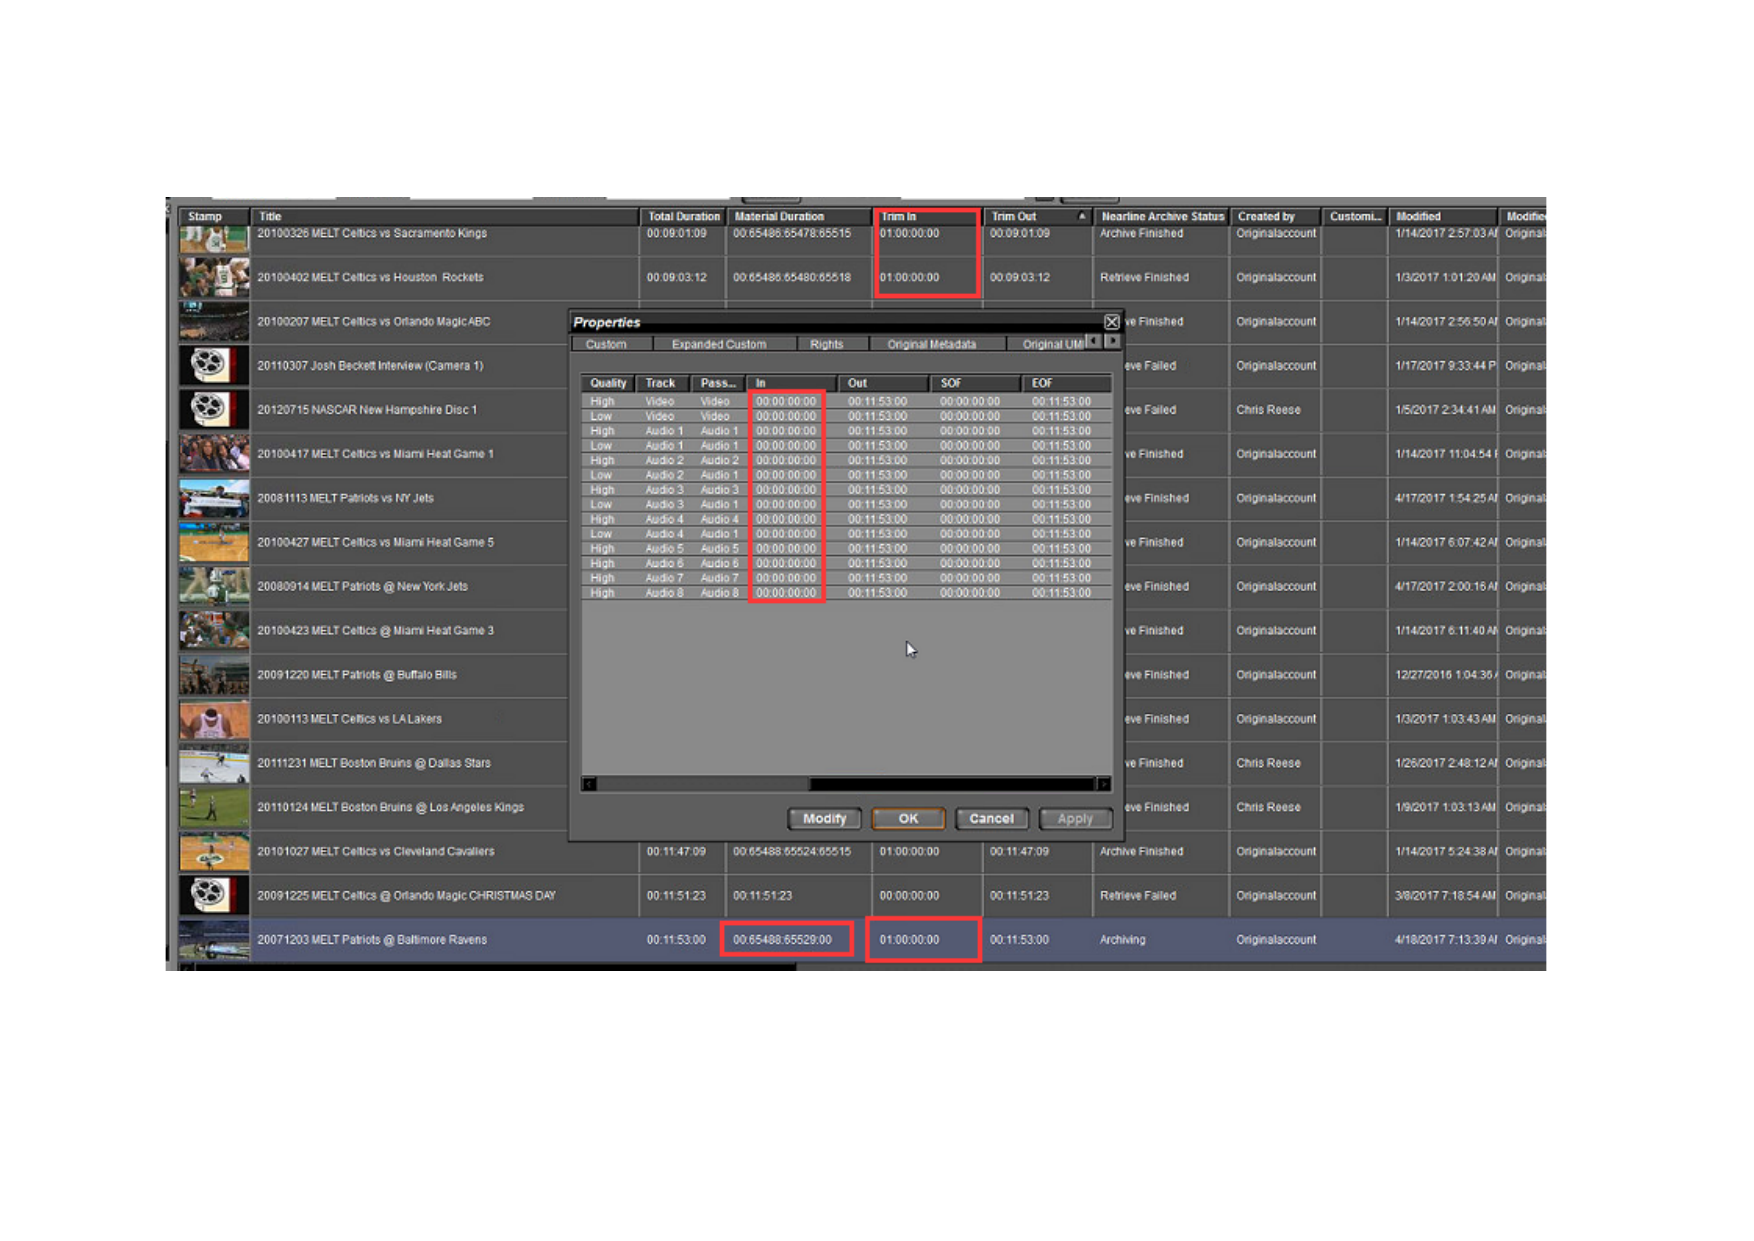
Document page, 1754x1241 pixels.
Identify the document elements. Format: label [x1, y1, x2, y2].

picture [165, 197, 1547, 971]
